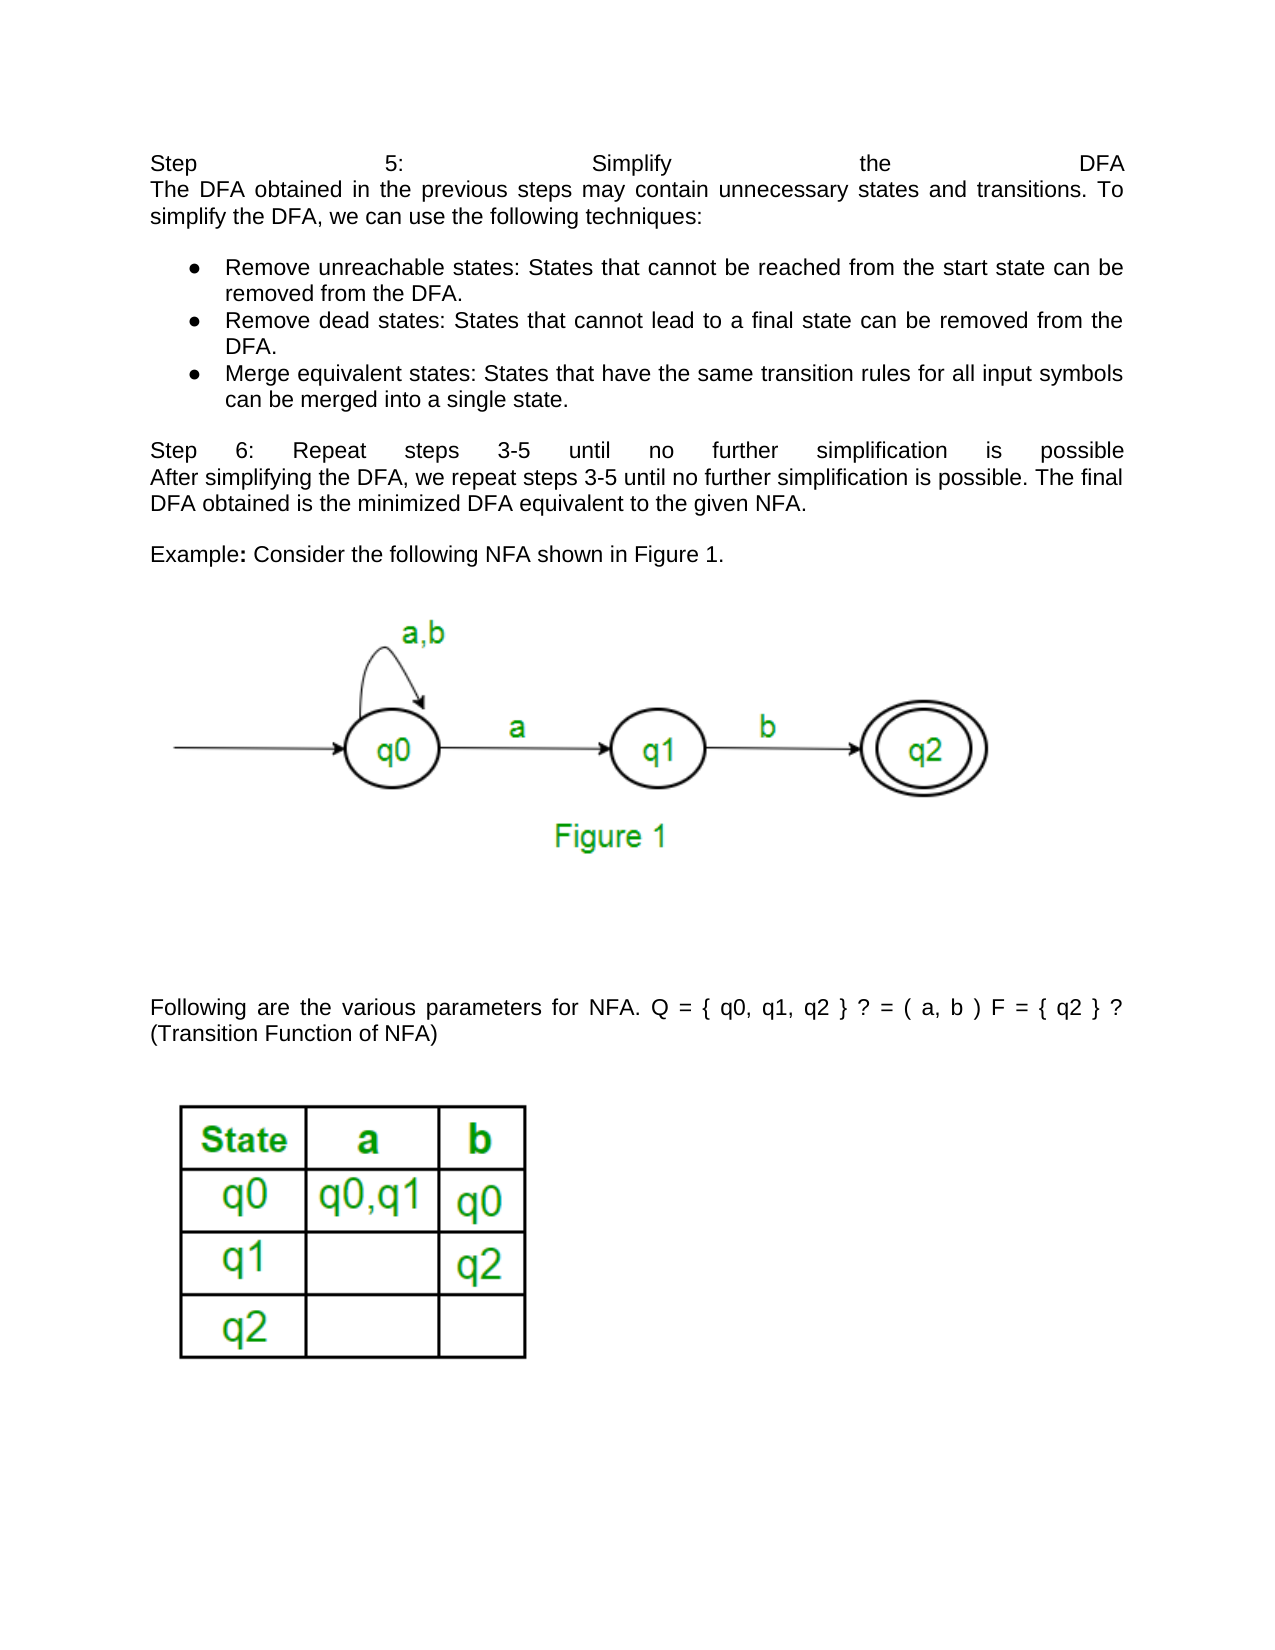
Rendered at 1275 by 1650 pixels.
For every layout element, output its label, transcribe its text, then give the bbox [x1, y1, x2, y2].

text Example: Consider the following NFA shown in Figure 1. [150, 541, 1125, 568]
picture [150, 592, 1054, 918]
text Step 6: Repeat steps 3-5 until no further simplification is possible After simplifying the DFA, we repeat steps 3-5 until no further simplification is possible. The final DFA obtained is the minimized DFA equivalent to the given NFA. [150, 437, 1125, 516]
list Remove unreachable states: States that cannot be reached from the start state can be removed from the DFA. [187, 254, 1125, 307]
text Following are the various parameters for NFA. Q = { q0, q1, q2 } ? = ( a, b ) F = { q2 } ? (Transition Function of NFA) [150, 994, 1125, 1047]
text Step 5: Simplify the DFA The DFA obtained in the previous steps may contain unnecessary states and transitions. To simplify the DFA, we can use the following techniques: [150, 150, 1125, 229]
list Merge equivalent states: States that have the same transition rules for all input symbols can be merged into a single state. [187, 359, 1125, 412]
list Remove dead states: States that cannot lead to a final state can be removed from the DFA. [187, 307, 1125, 359]
picture [150, 1071, 572, 1403]
